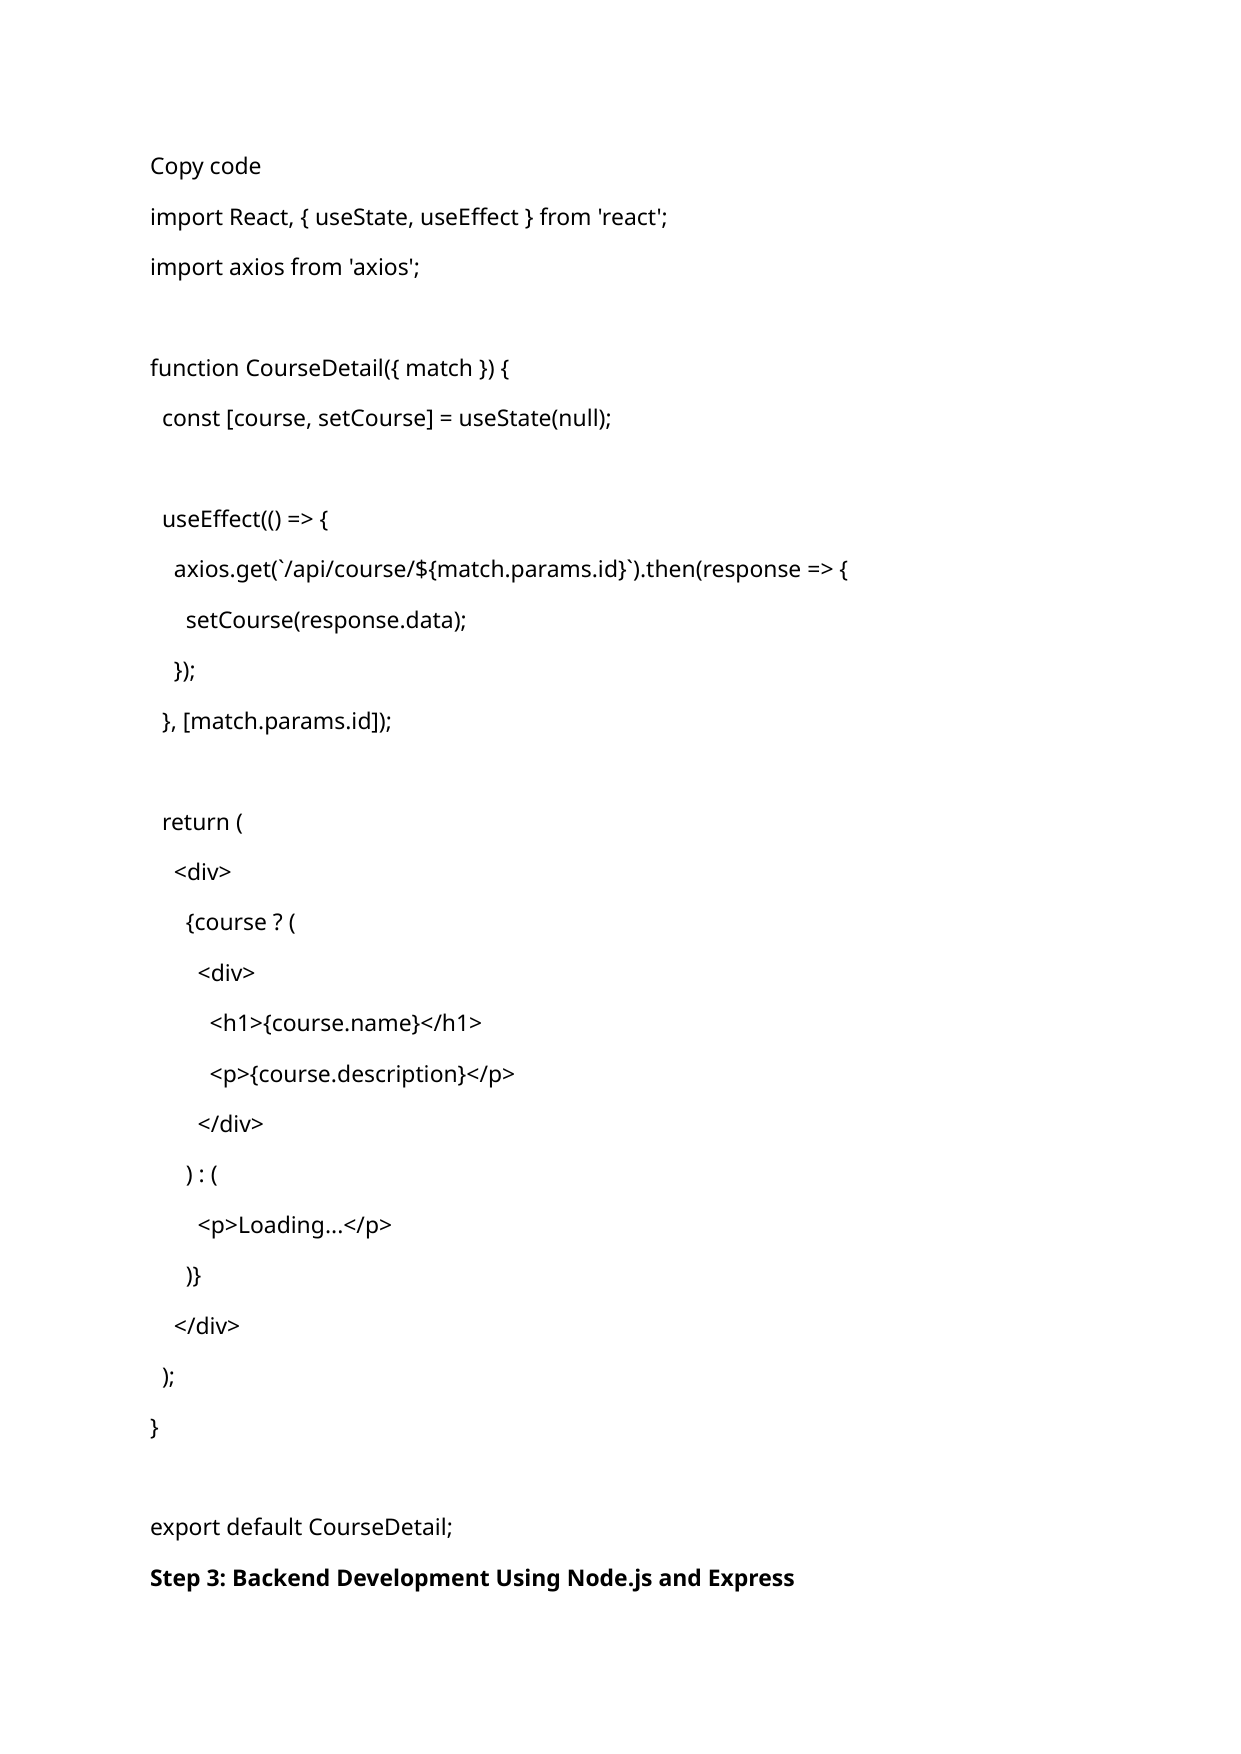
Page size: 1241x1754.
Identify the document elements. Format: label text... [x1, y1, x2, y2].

text <p>Loading...</p> [150, 1209, 1090, 1240]
text } [150, 1410, 1090, 1442]
text <div> [150, 957, 1090, 988]
text export default CourseDetail; [150, 1511, 1090, 1542]
text )} [150, 1259, 1090, 1290]
text <h1>{course.name}</h1> [150, 1007, 1090, 1038]
text function CourseDetail({ match }) { [150, 352, 1090, 383]
text }); [150, 654, 1090, 685]
text axios.get(`/api/course/${match.params.id}`).then(response => { [150, 553, 1090, 584]
text const [course, setCourse] = useState(null); [150, 402, 1090, 433]
text import React, { useState, useEffect } from 'react'; [150, 200, 1090, 232]
text <div> [150, 856, 1090, 887]
text setCourse(response.data); [150, 604, 1090, 635]
text <p>{course.description}</p> [150, 1057, 1090, 1089]
text {course ? ( [150, 906, 1090, 937]
text </div> [150, 1309, 1090, 1341]
text }, [match.params.id]); [150, 704, 1090, 736]
text Copy code [150, 150, 1090, 181]
text </div> [150, 1108, 1090, 1139]
text import axios from 'axios'; [150, 251, 1090, 282]
text useEffect(() => { [150, 503, 1090, 534]
text Step 3: Backend Development Using Node.js and Express [150, 1562, 1090, 1593]
text return ( [150, 805, 1090, 837]
text ); [150, 1360, 1090, 1391]
text ) : ( [150, 1158, 1090, 1189]
